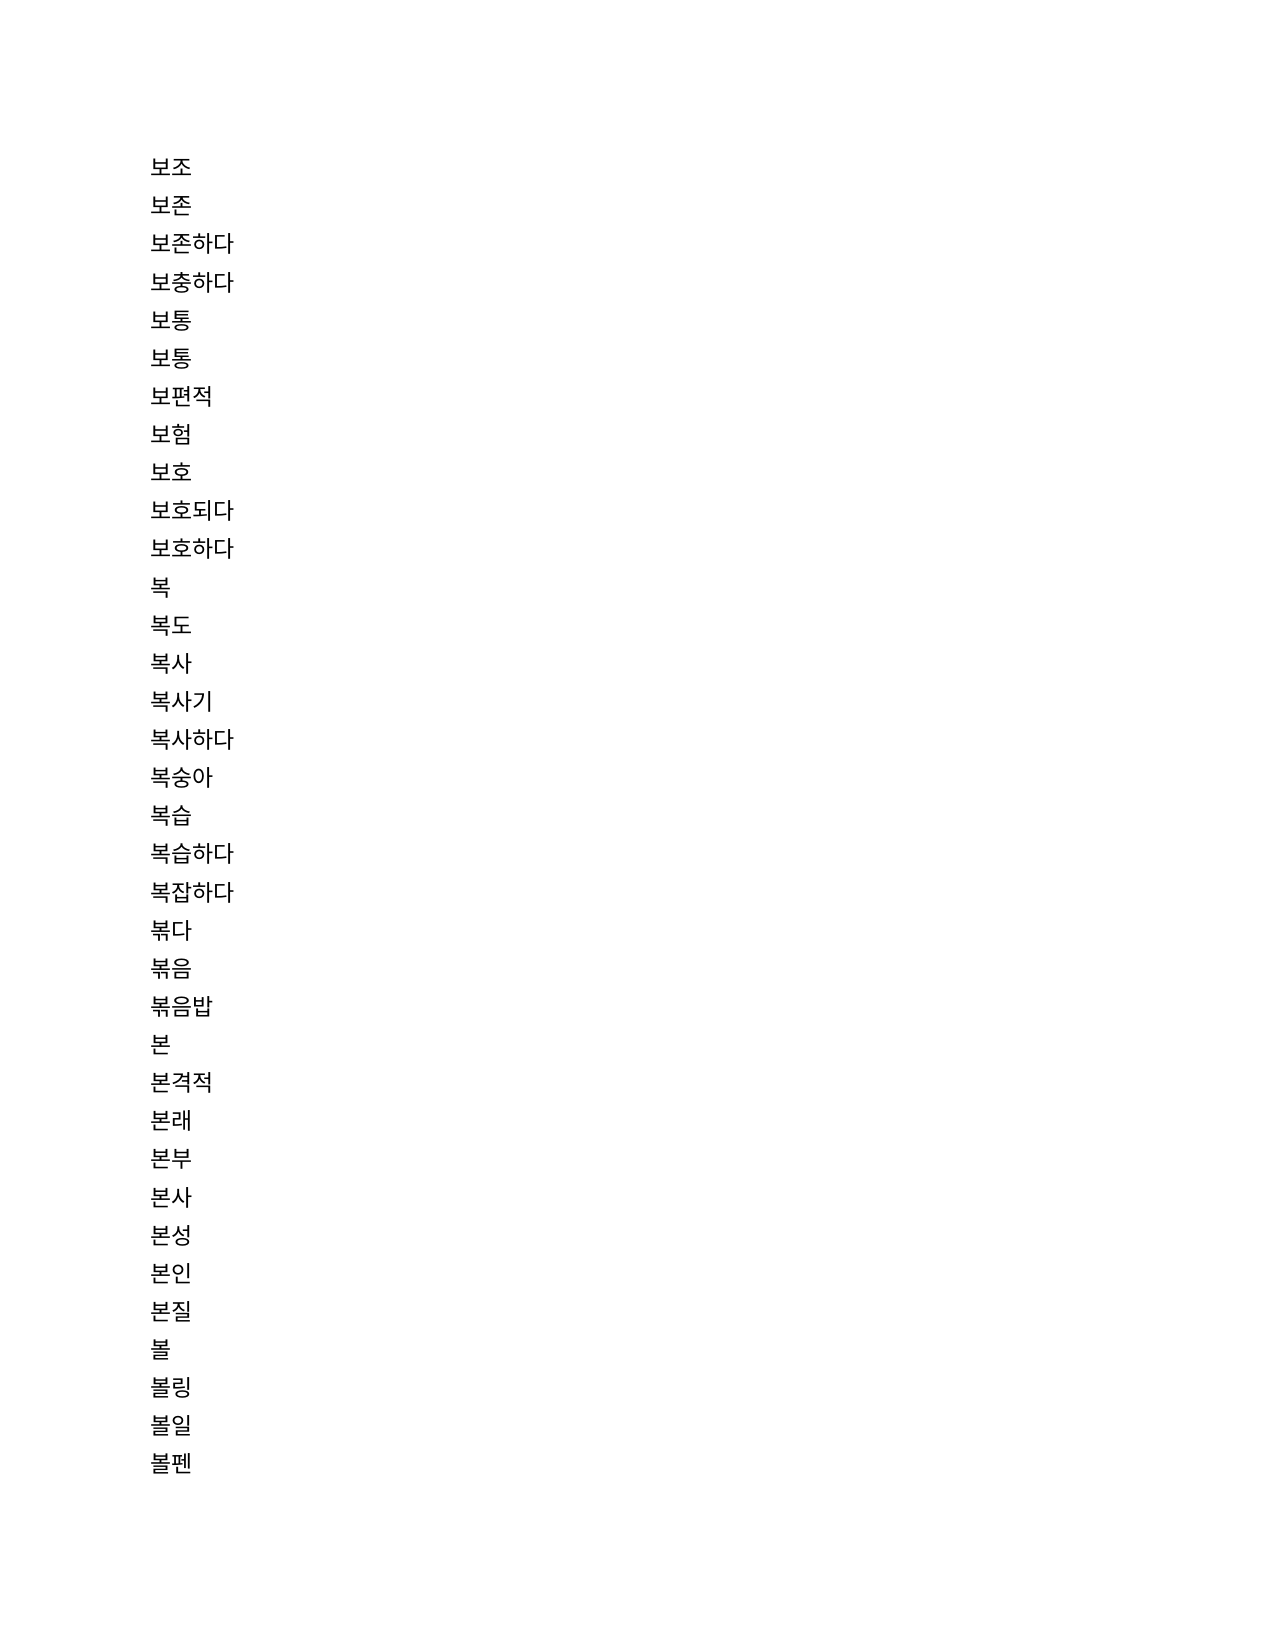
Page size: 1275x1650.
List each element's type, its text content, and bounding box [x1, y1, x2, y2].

text 보험 [150, 417, 1125, 450]
text 보호하다 [150, 531, 1125, 564]
text 보존 [150, 188, 1125, 221]
text 복숭아 [150, 760, 1125, 793]
text 보존하다 [150, 226, 1125, 259]
text 볼링 [150, 1370, 1125, 1403]
text 복 [150, 569, 1125, 603]
text 보통 [150, 341, 1125, 374]
text 본 [150, 1027, 1125, 1060]
text 볼일 [150, 1408, 1125, 1441]
text 보편적 [150, 379, 1125, 412]
text 보호 [150, 455, 1125, 488]
text 보조 [150, 150, 1125, 183]
text 본사 [150, 1179, 1125, 1213]
text 본질 [150, 1294, 1125, 1327]
text 볶음밥 [150, 989, 1125, 1022]
text 볼 [150, 1332, 1125, 1365]
text 보충하다 [150, 264, 1125, 298]
text 복습 [150, 798, 1125, 831]
text 복도 [150, 607, 1125, 641]
text 보호되다 [150, 493, 1125, 526]
text 본부 [150, 1141, 1125, 1174]
text 복사하다 [150, 722, 1125, 755]
text 보통 [150, 302, 1125, 336]
text 볼펜 [150, 1446, 1125, 1479]
text 복습하다 [150, 836, 1125, 869]
text 볶음 [150, 951, 1125, 984]
text 본격적 [150, 1065, 1125, 1098]
text 복잡하다 [150, 874, 1125, 908]
text 복사기 [150, 684, 1125, 717]
text 복사 [150, 646, 1125, 679]
text 본성 [150, 1217, 1125, 1251]
text 본인 [150, 1256, 1125, 1289]
text 본래 [150, 1103, 1125, 1136]
text 볶다 [150, 912, 1125, 946]
